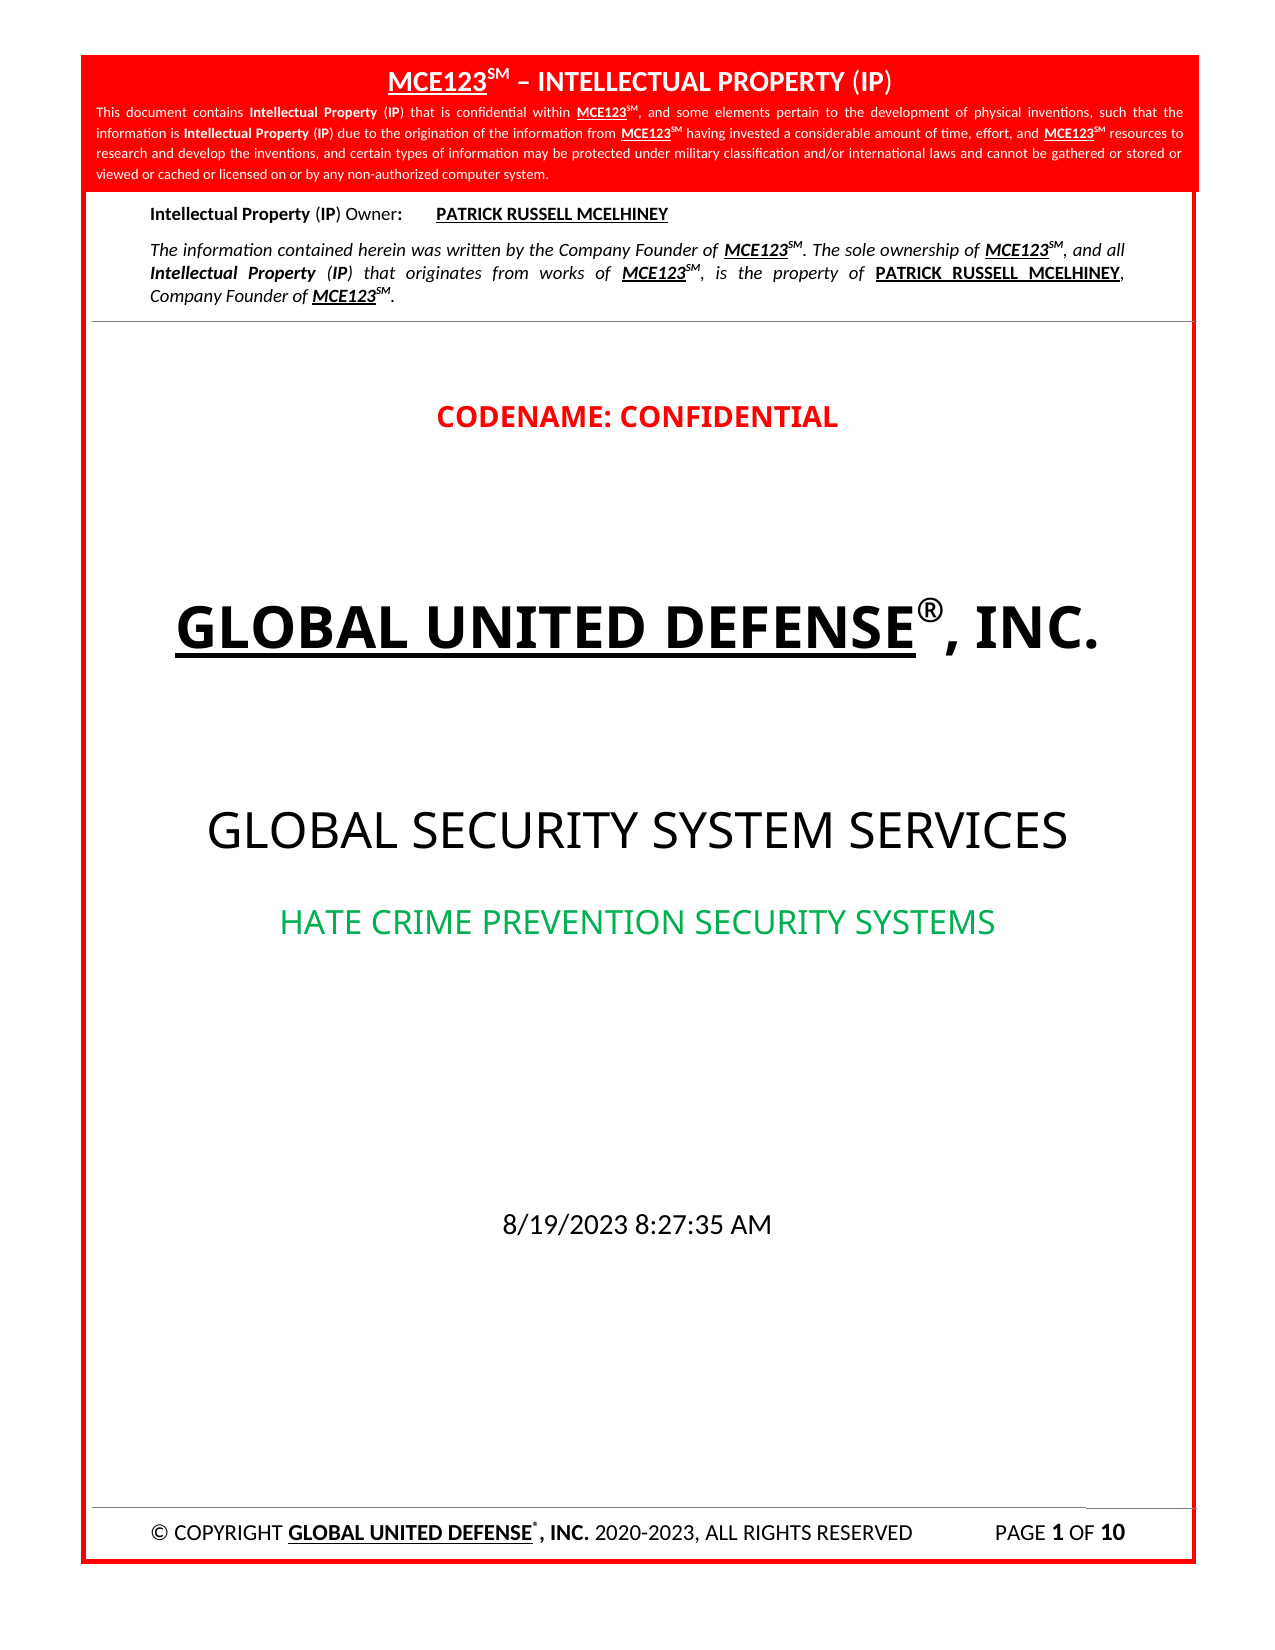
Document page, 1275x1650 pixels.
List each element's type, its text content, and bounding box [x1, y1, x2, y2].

text GLOBAL SECURITY SYSTEM SERVICES [150, 796, 1125, 864]
subtitle HATE CRIME PREVENTION SECURITY SYSTEMS [150, 899, 1125, 944]
text CODENAME: CONFIDENTIAL [150, 396, 1125, 436]
text 8/19/2023 8:27:35 AM [150, 1206, 1125, 1242]
text GLOBAL UNITED DEFENSE®, INC. [150, 586, 1125, 666]
